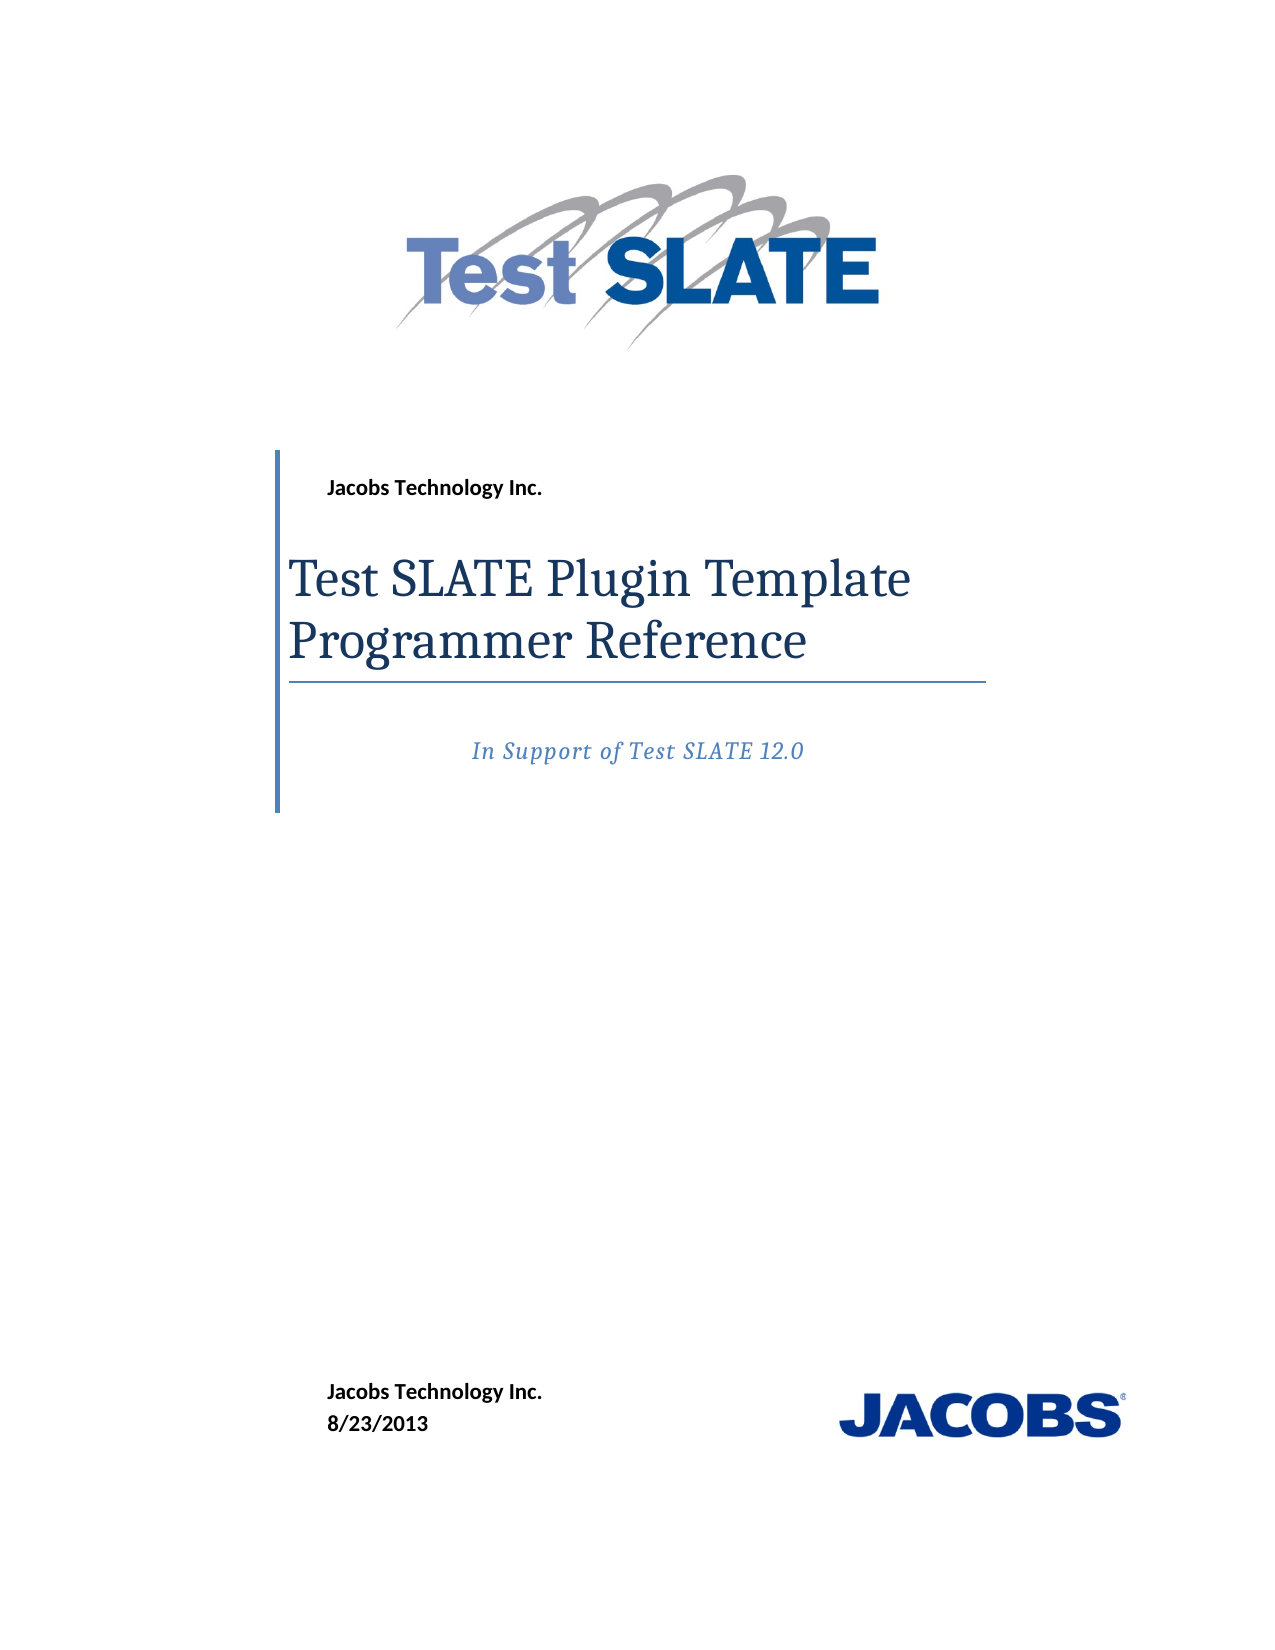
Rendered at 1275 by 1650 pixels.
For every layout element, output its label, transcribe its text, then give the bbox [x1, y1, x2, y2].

table_header Jacobs Technology Inc. [278, 1355, 997, 1485]
table_cell In Support of Test SLATE 12.0 [280, 714, 997, 813]
table_header Jacobs Technology Inc. [280, 450, 997, 548]
picture [384, 156, 888, 354]
picture [839, 1392, 1127, 1438]
table_cell Test SLATE Plugin Template Programmer Reference [280, 548, 997, 714]
